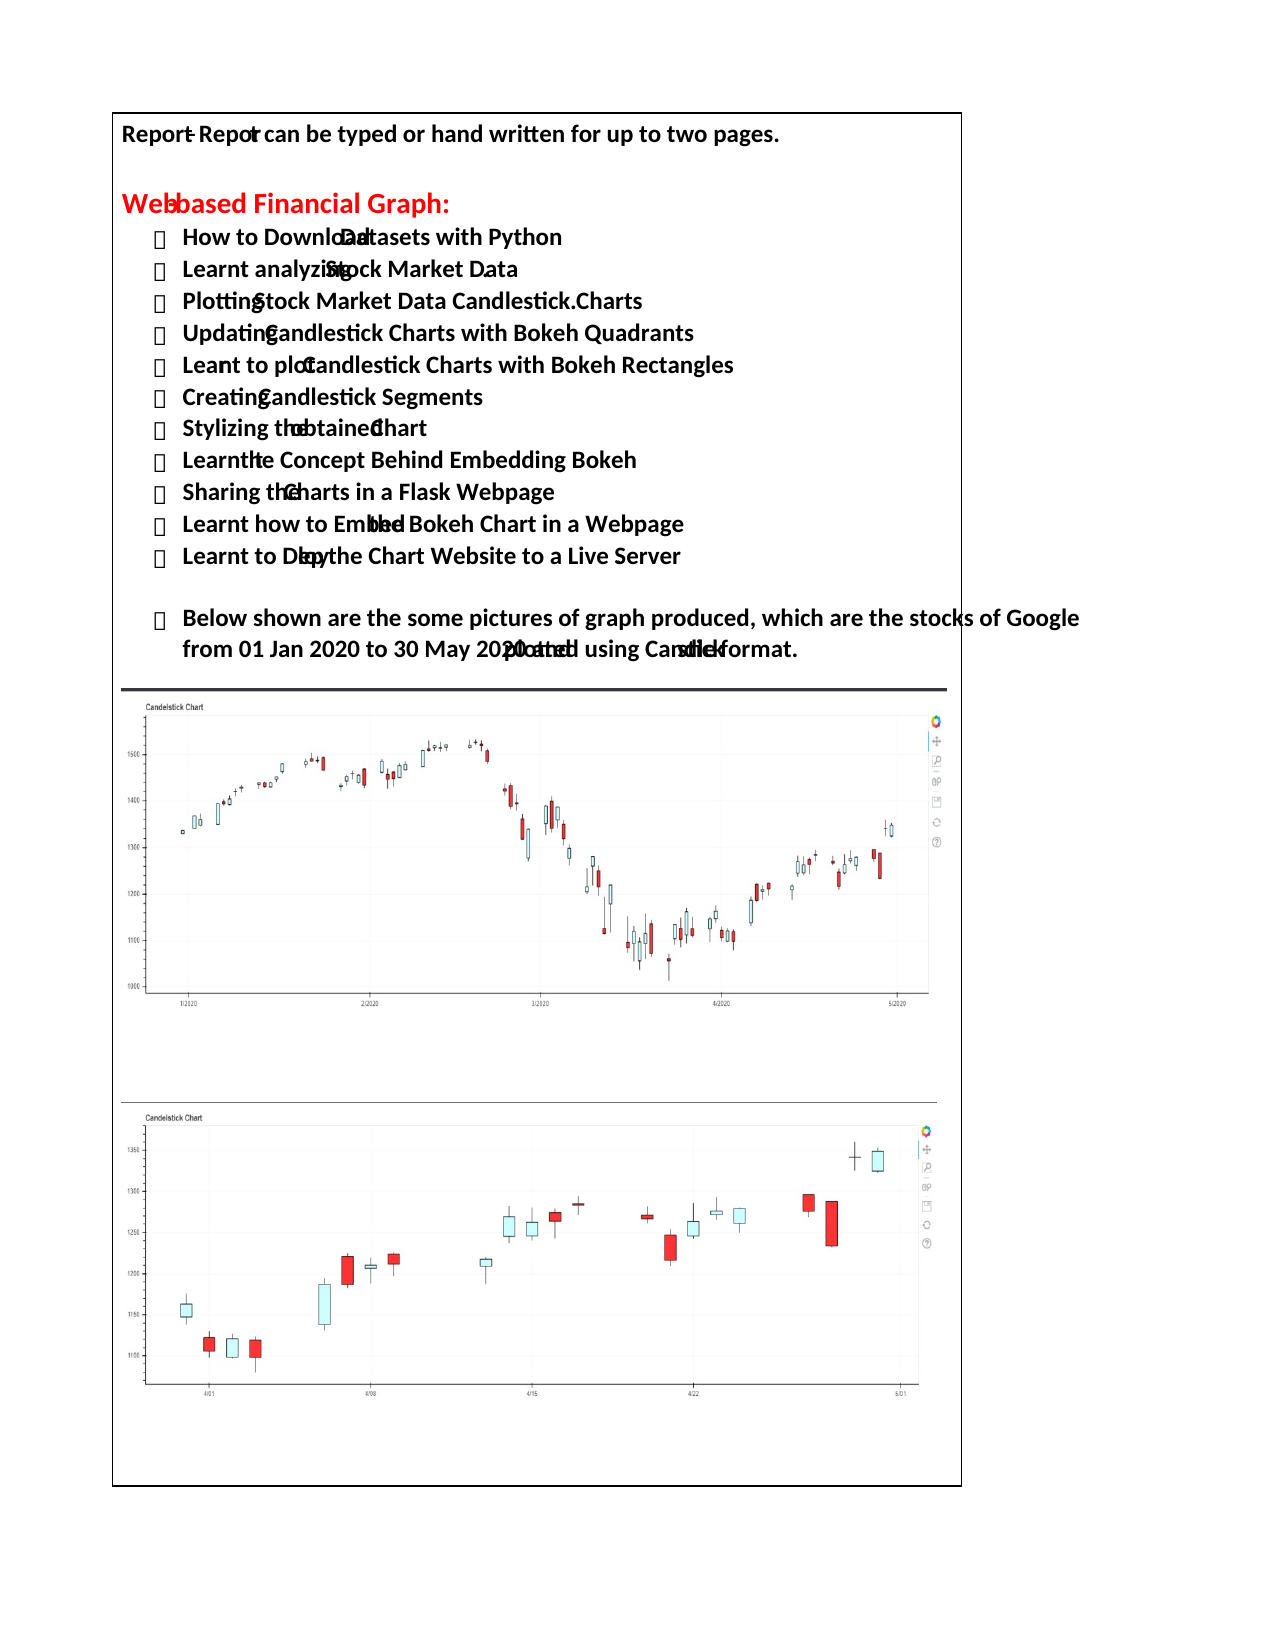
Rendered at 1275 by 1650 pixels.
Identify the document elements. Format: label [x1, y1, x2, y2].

picture [121, 1102, 937, 1449]
picture [121, 688, 947, 1072]
